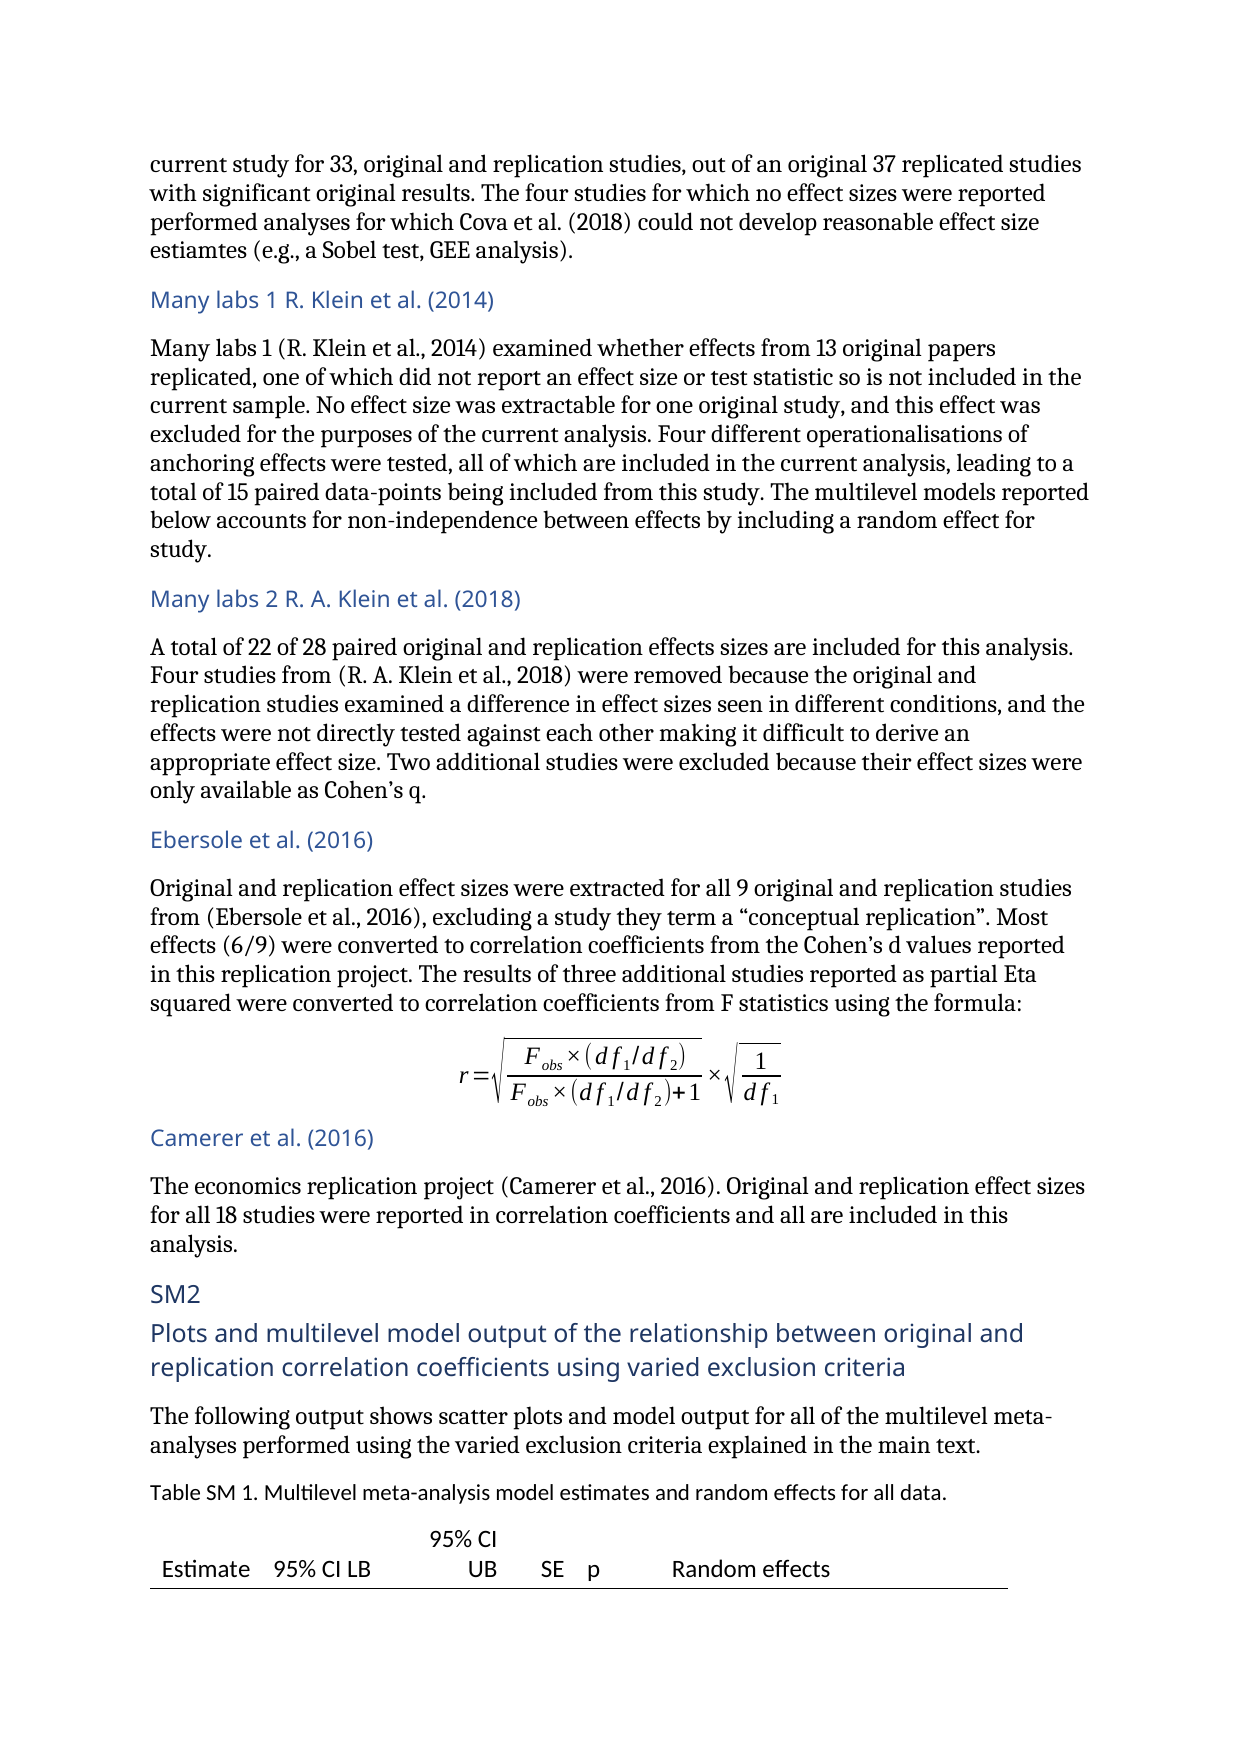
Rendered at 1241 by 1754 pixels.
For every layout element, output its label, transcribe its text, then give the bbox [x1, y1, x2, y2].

subtitle Plots and multilevel model output of the relationship between original and replication correlation coefficients using varied exclusion criteria [150, 1315, 1090, 1383]
text Many labs 1 (R. Klein et al., 2014) examined whether effects from 13 original papers replicated, one of which did not report an effect size or test statistic so is not included in the current sample. No effect size was extractable for one original study, and this effect was excluded for the purposes of the current analysis. Four different operationalisations of anchoring effects were tested, all of which are included in the current analysis, leading to a total of 15 paired data-points being included from this study. The multilevel models reported below accounts for non-independence between effects by including a random effect for study. [150, 334, 1090, 564]
text The following output shows scatter plots and model output for all of the multilevel meta-analyses performed using the varied exclusion criteria explained in the main text. [150, 1402, 1090, 1460]
subtitle Many labs 2 R. A. Klein et al. (2018) [150, 582, 1090, 614]
text Table SM 1. Multilevel meta-analysis model estimates and random effects for all data. [150, 1478, 1090, 1506]
subtitle Ebersole et al. (2016) [150, 824, 1090, 855]
subtitle SM2 [150, 1277, 1090, 1311]
table_header p [576, 1519, 660, 1587]
table_header SE [509, 1519, 576, 1587]
text The economics replication project (Camerer et al., 2016). Original and replication effect sizes for all 18 studies were reported in correlation coefficients and all are included in this analysis. [150, 1172, 1090, 1258]
table_header Estimate [150, 1519, 261, 1587]
text A total of 22 of 28 paired original and replication effects sizes are included for this analysis. Four studies from (R. A. Klein et al., 2018) were removed because the original and replication studies examined a difference in effect sizes seen in different conditions, and the effects were not directly tested against each other making it difficult to derive an appropriate effect size. Two additional studies were excluded because their effect sizes were only available as Cohen’s q. [150, 632, 1090, 805]
subtitle Camerer et al. (2016) [150, 1122, 1090, 1153]
subtitle Many labs 1 R. Klein et al. (2014) [150, 284, 1090, 315]
text Original and replication effect sizes were extracted for all 9 original and replication studies from (Ebersole et al., 2016), excluding a study they term a “conceptual replication”. Most effects (6/9) were converted to correlation coefficients from the Cohen’s d values reported in this replication project. The results of three additional studies reported as partial Eta squared were converted to correlation coefficients from F statistics using the formula: [150, 874, 1090, 1017]
table_header Random effects [660, 1519, 1008, 1587]
table_header 95% CI LB [261, 1519, 382, 1587]
table_header 95% CI UB [382, 1519, 508, 1587]
